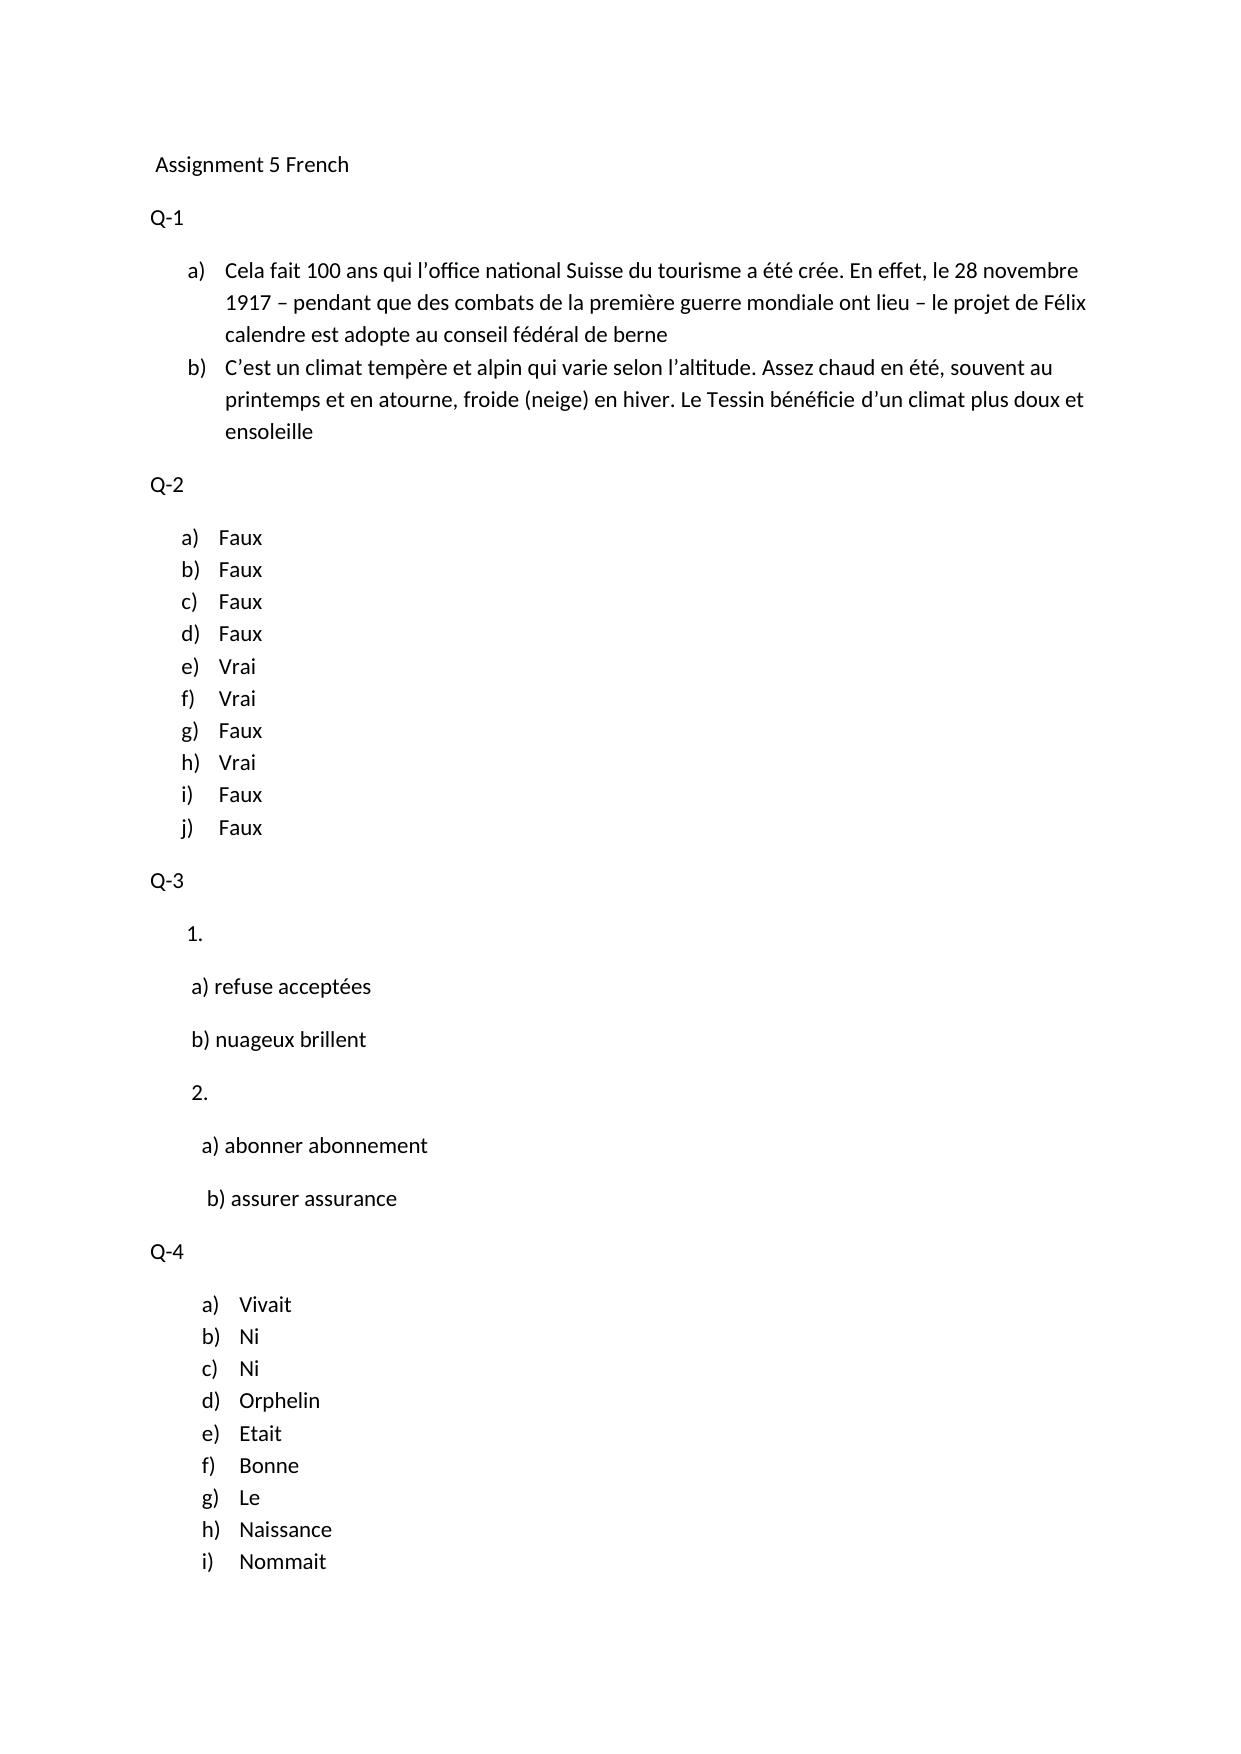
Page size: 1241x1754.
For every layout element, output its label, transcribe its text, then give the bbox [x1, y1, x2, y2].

text Q-4 [150, 1237, 1090, 1265]
text Q-3 [150, 866, 1090, 894]
list Vrai [181, 684, 1090, 712]
list Le [202, 1483, 1090, 1511]
list Vivait [202, 1290, 1090, 1318]
text a) abonner abonnement [150, 1131, 1090, 1159]
list Orphelin [202, 1386, 1090, 1414]
list Vrai [181, 652, 1090, 680]
text b) nuageux brillent [150, 1025, 1090, 1053]
list Faux [181, 716, 1090, 744]
text Q-2 [150, 470, 1090, 498]
text Assignment 5 French [150, 150, 1090, 178]
list Faux [181, 619, 1090, 648]
list Vrai [181, 748, 1090, 776]
text a) refuse acceptées [150, 972, 1090, 1000]
text 1. [150, 919, 1090, 947]
list Ni [202, 1354, 1090, 1382]
list C’est un climat tempère et alpin qui varie selon l’altitude. Assez chaud en été, souvent au printemps et en atourne, froide (neige) en hiver. Le Tessin bénéficie d’un climat plus doux et ensoleille [187, 353, 1090, 445]
text Q-1 [150, 203, 1090, 231]
list Faux [181, 781, 1090, 808]
list Etait [202, 1419, 1090, 1447]
list Faux [181, 587, 1090, 615]
text b) assurer assurance [150, 1184, 1090, 1212]
list Nommait [202, 1547, 1090, 1575]
list Ni [202, 1322, 1090, 1350]
text 2. [150, 1078, 1090, 1106]
list Bonne [202, 1451, 1090, 1479]
list Naissance [202, 1515, 1090, 1543]
list Faux [181, 523, 1090, 551]
list Faux [181, 555, 1090, 583]
list Cela fait 100 ans qui l’office national Suisse du tourisme a été crée. En effet, le 28 novembre 1917 – pendant que des combats de la première guerre mondiale ont lieu – le projet de Félix calendre est adopte au conseil fédéral de berne [187, 256, 1090, 348]
list Faux [181, 813, 1090, 841]
